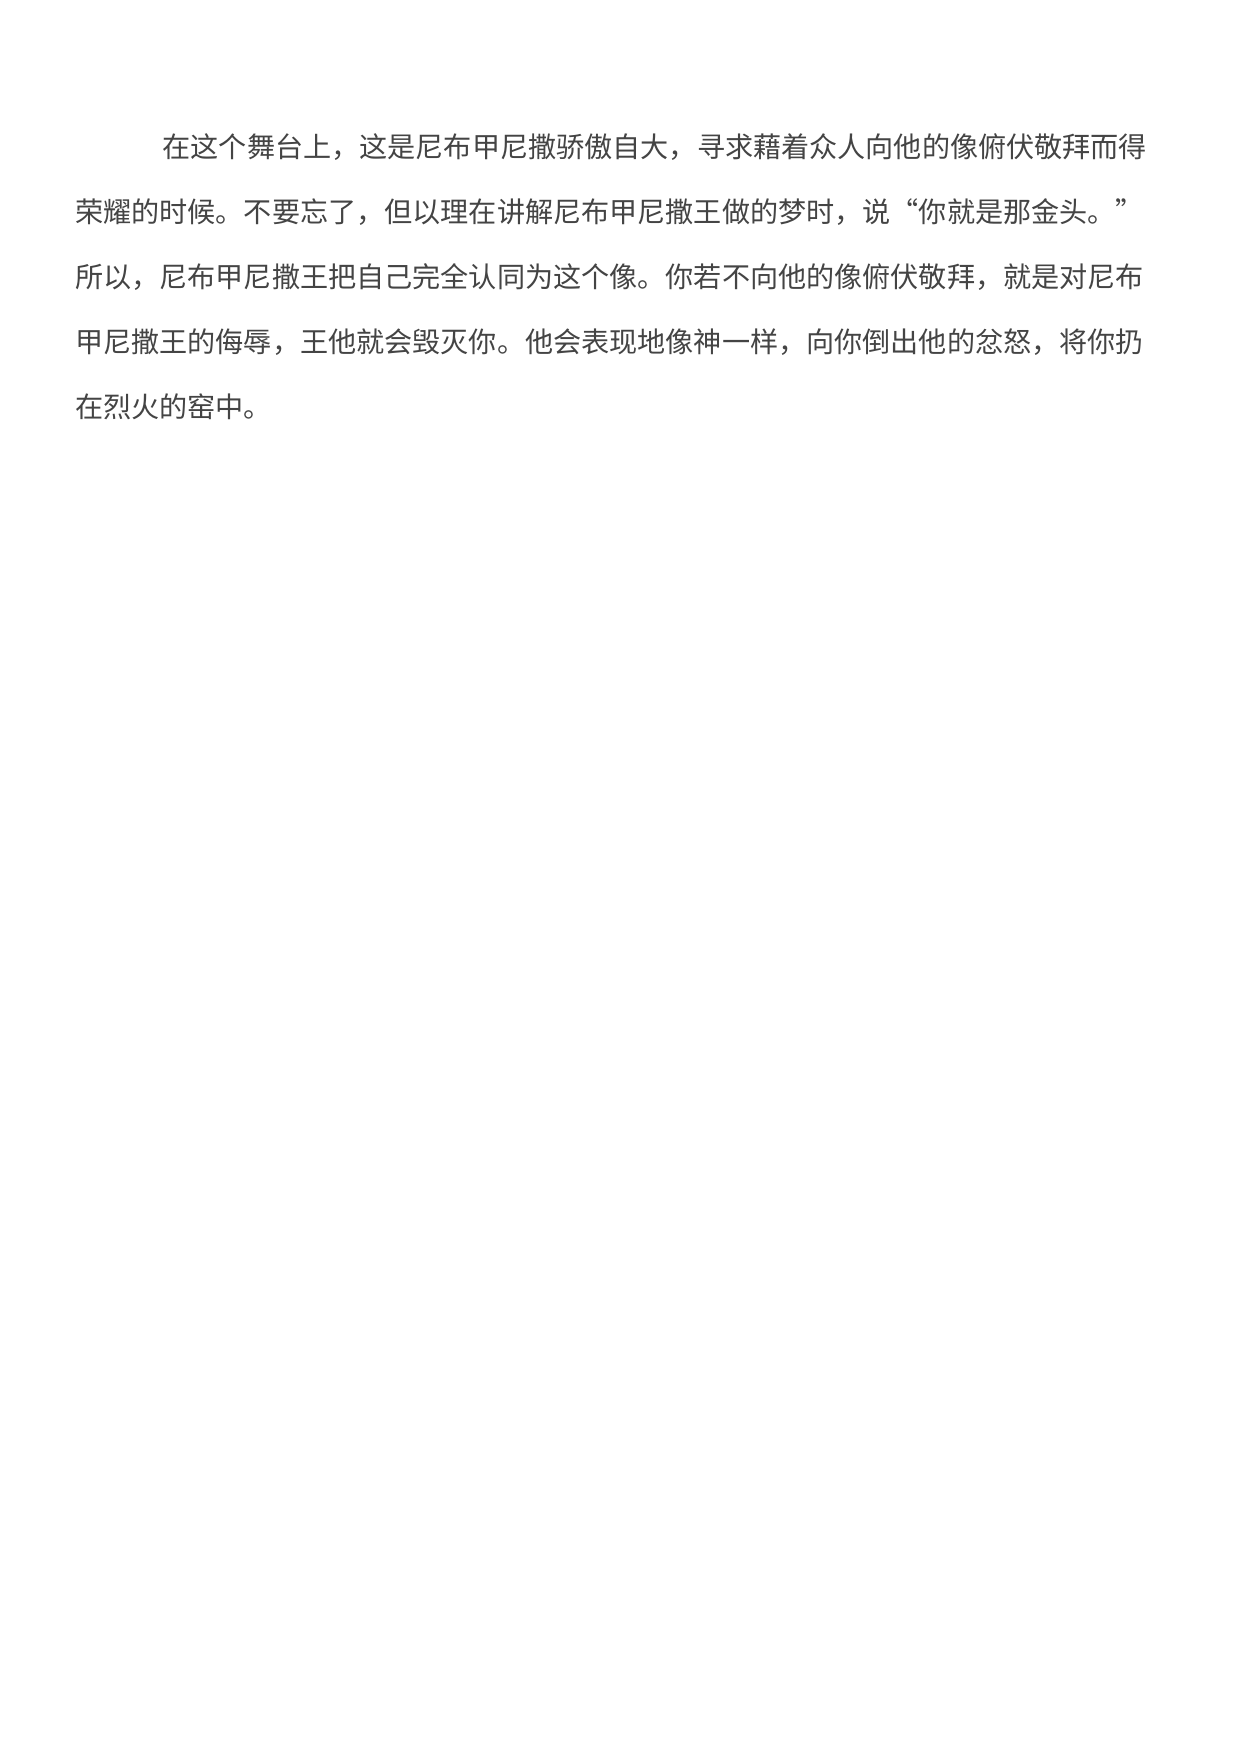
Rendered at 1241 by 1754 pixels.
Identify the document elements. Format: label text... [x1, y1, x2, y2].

text 在这个舞台上，这是尼布甲尼撒骄傲自大，寻求藉着众人向他的像俯伏敬拜而得荣耀的时候。不要忘了，但以理在讲解尼布甲尼撒王做的梦时，说“你就是那金头。”所以，尼布甲尼撒王把自己完全认同为这个像。你若不向他的像俯伏敬拜，就是对尼布甲尼撒王的侮辱，王他就会毁灭你。他会表现地像神一样，向你倒出他的忿怒，将你扔在烈火的窑中。 [75, 113, 1165, 438]
